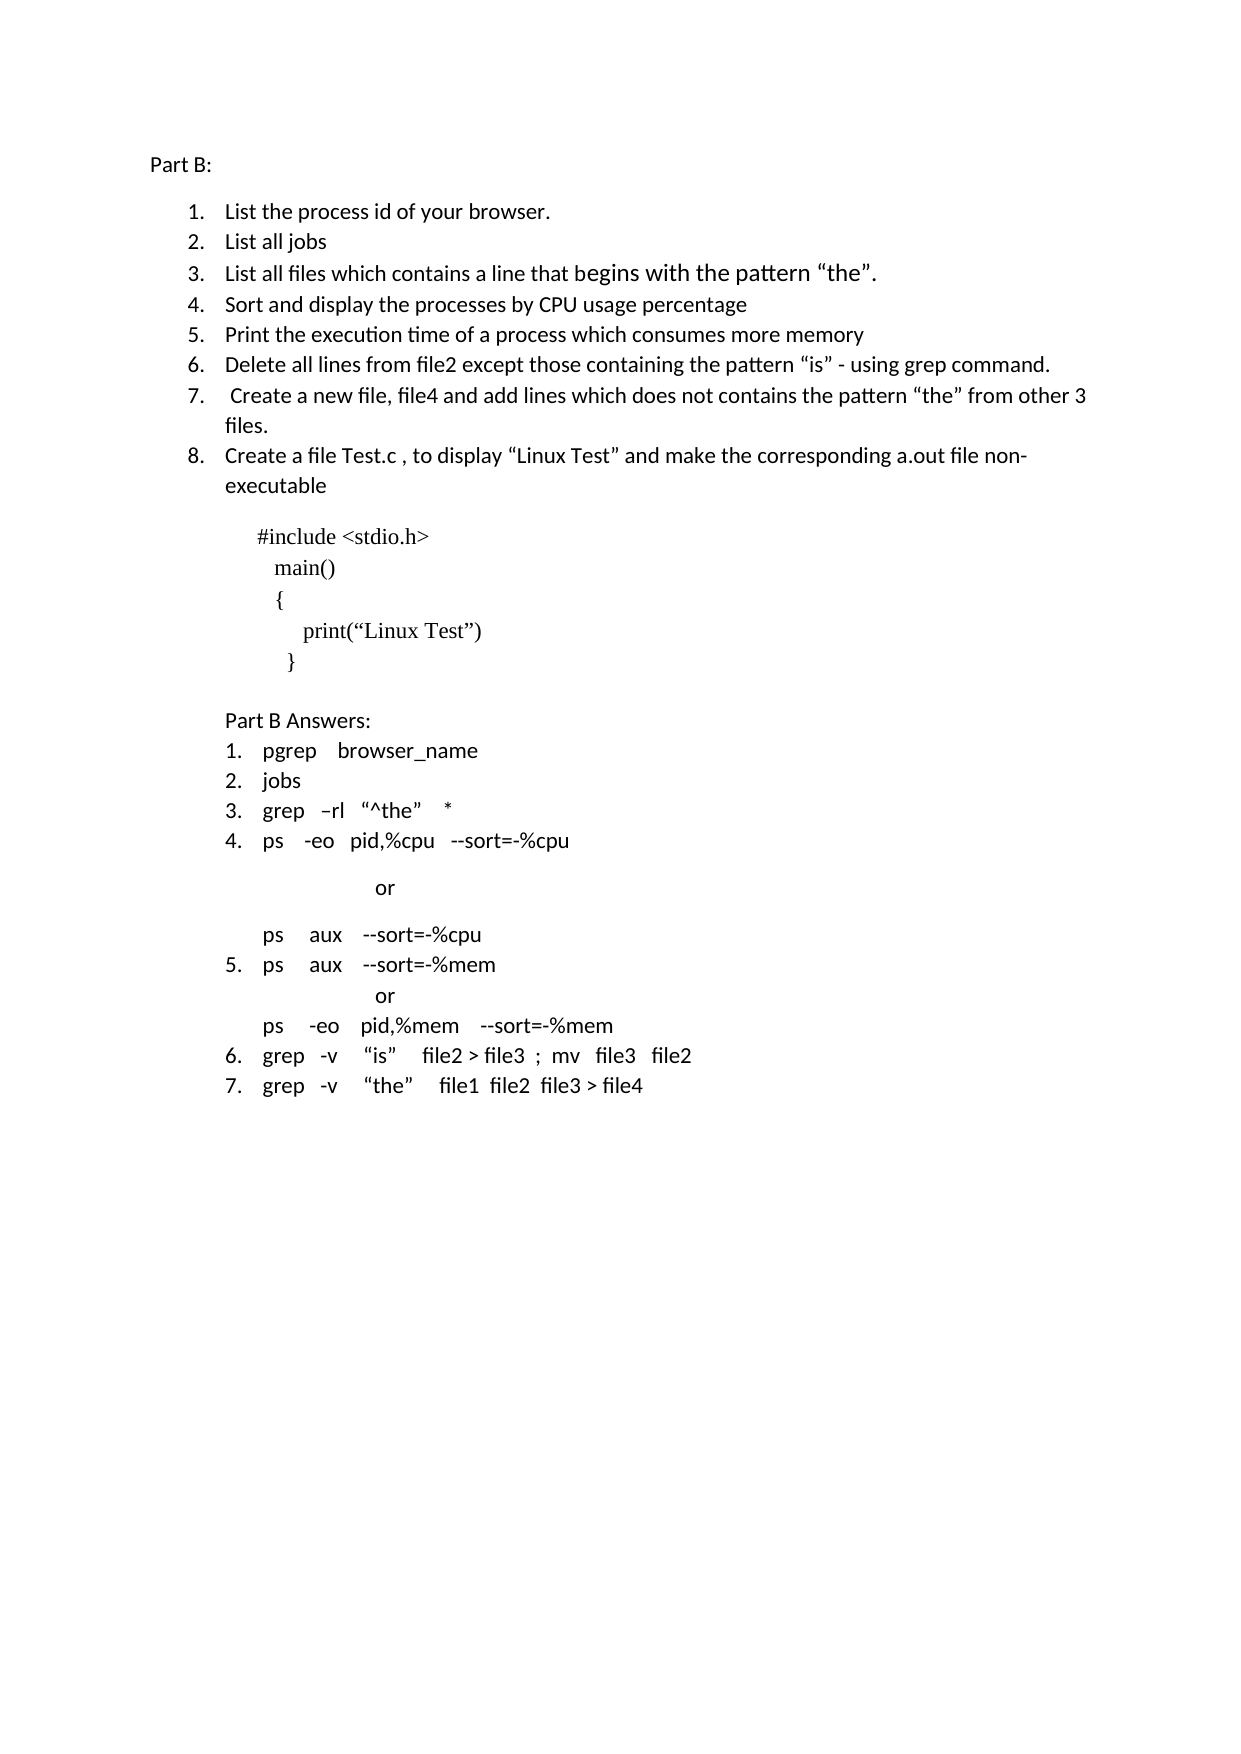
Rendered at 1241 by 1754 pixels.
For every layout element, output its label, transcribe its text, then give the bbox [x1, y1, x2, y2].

table_header #include <stdio.h> [150, 518, 1043, 549]
list Create a new file, file4 and add lines which does not contains the pattern “the” from other 3 files. [187, 381, 1090, 439]
list Delete all lines from file2 except those containing the pattern “is” - using grep command. [187, 351, 1090, 379]
list ps -eo pid,%cpu --sort=-%cpu [225, 827, 1090, 855]
list List the process id of your browser. [187, 197, 1090, 225]
table_cell { [150, 581, 1043, 612]
list List all jobs [187, 227, 1090, 255]
list Part B Answers: [225, 706, 1090, 734]
table_cell } [150, 643, 1043, 706]
list or [375, 981, 1090, 1009]
list jobs [225, 766, 1090, 794]
text Part B: [150, 150, 1090, 178]
list grep –rl “^the” * [225, 796, 1090, 824]
list Sort and display the processes by CPU usage percentage [187, 290, 1090, 318]
list List all files which contains a line that begins with the pattern “the”. [187, 257, 1090, 288]
table_cell print(“Linux Test”) [150, 612, 1043, 643]
list Create a file Test.c , to display “Linux Test” and make the corresponding a.out file non-executable [187, 441, 1090, 499]
list ps -eo pid,%mem --sort=-%mem [262, 1011, 1090, 1039]
list grep -v “is” file2 > file3 ; mv file3 file2 [225, 1041, 1090, 1069]
list pgrep browser_name [225, 736, 1090, 764]
list grep -v “the” file1 file2 file3 > file4 [225, 1071, 1090, 1099]
list ps aux --sort=-%cpu [262, 920, 1090, 948]
table_cell main() [150, 550, 1043, 581]
text or [375, 873, 1090, 902]
list ps aux --sort=-%mem [225, 951, 1090, 979]
list Print the execution time of a process which consumes more memory [187, 320, 1090, 348]
